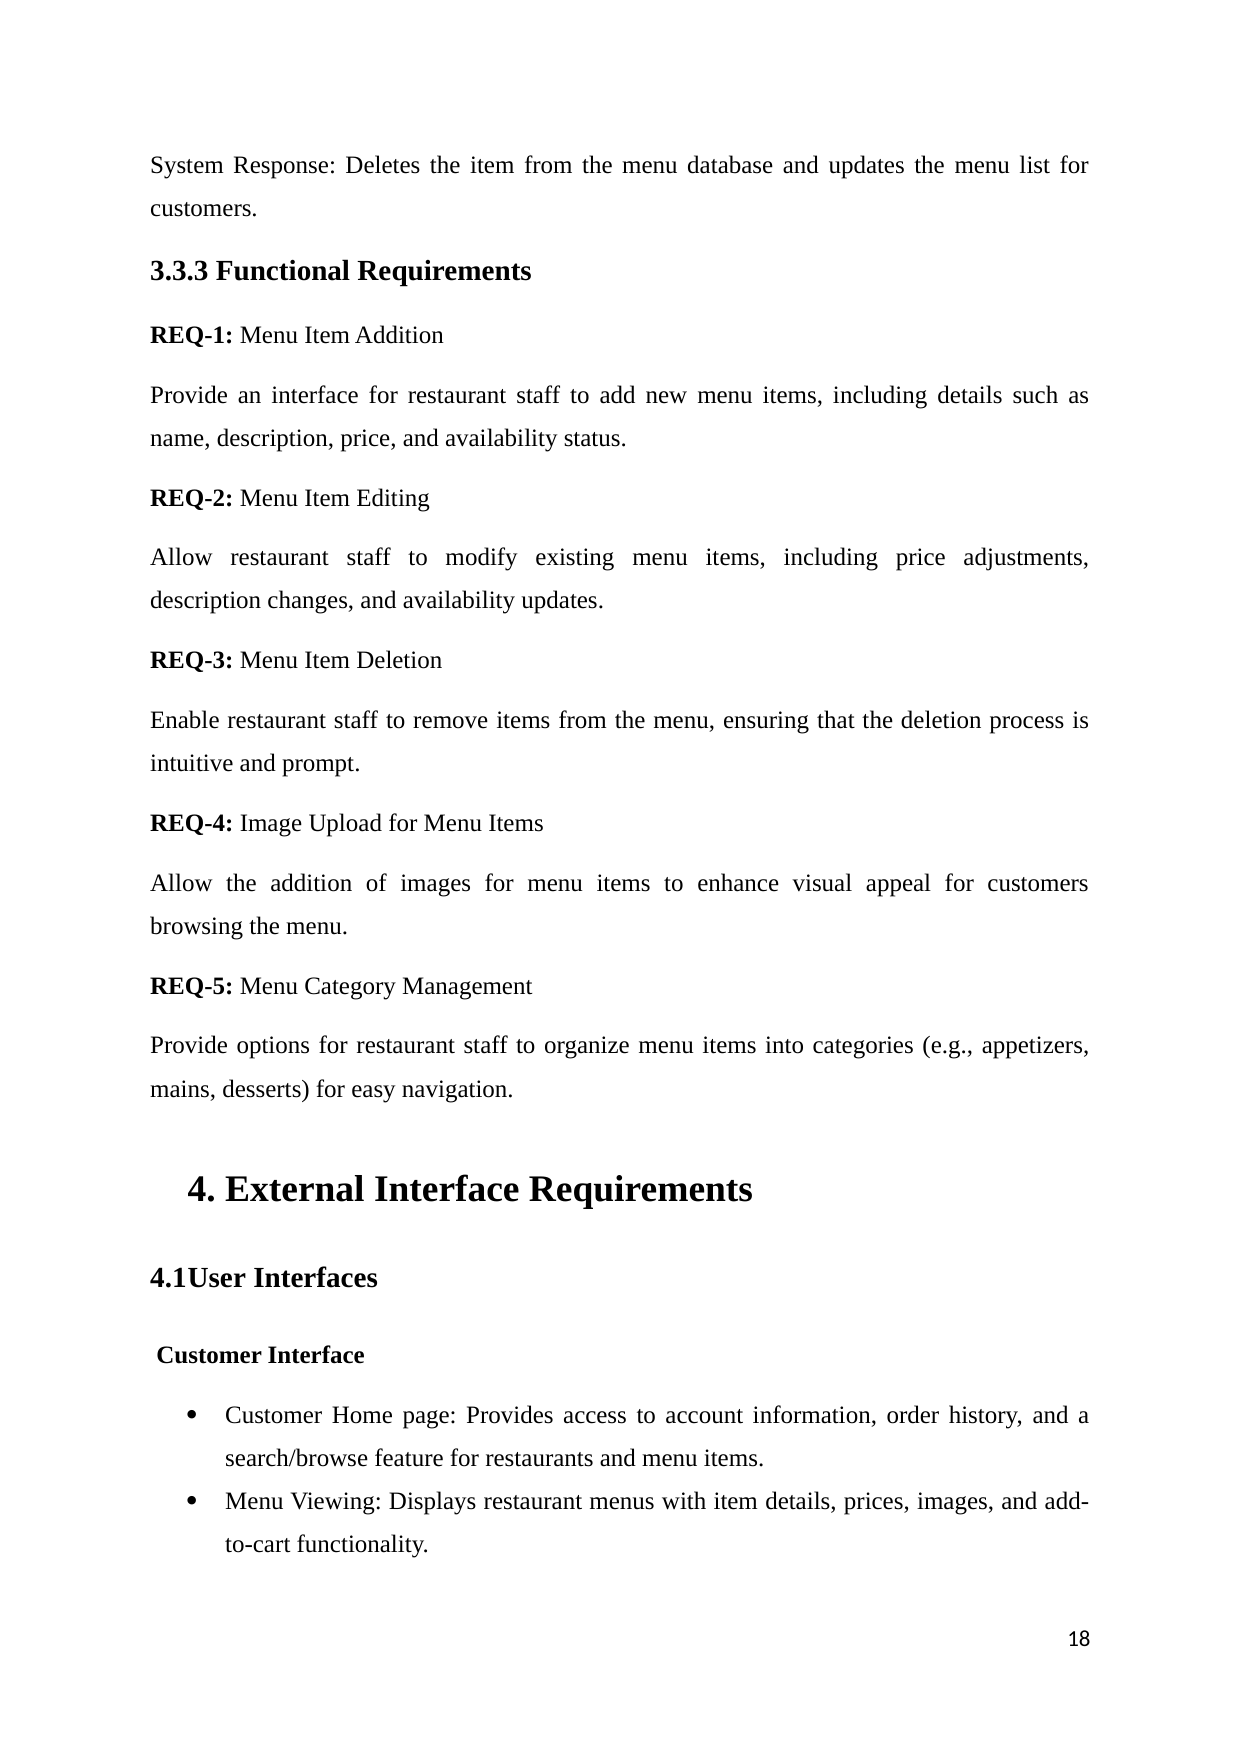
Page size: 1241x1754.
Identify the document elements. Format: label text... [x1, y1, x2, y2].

text Provide options for restaurant staff to organize menu items into categories (e.g., appetizers, mains, desserts) for easy navigation. [150, 1031, 1090, 1102]
text REQ-5: Menu Category Management [150, 971, 1090, 999]
text Enable restaurant staff to remove items from the menu, ensuring that the deletion process is intuitive and prompt. [150, 705, 1090, 777]
list Customer Home page: Provides access to account information, order history, and a search/browse feature for restaurants and menu items. [187, 1400, 1090, 1472]
list Menu Viewing: Displays restaurant menus with item details, prices, images, and add-to-cart functionality. [187, 1486, 1090, 1558]
text 3.3.3 Functional Requirements [150, 253, 1090, 286]
text Provide an interface for restaurant staff to add new menu items, including details such as name, description, price, and availability status. [150, 380, 1090, 452]
subtitle External Interface Requirements [187, 1167, 1090, 1210]
text REQ-1: Menu Item Addition [150, 320, 1090, 349]
text System Response: Deletes the item from the menu database and updates the menu list for customers. [150, 150, 1090, 222]
text REQ-3: Menu Item Deletion [150, 645, 1090, 674]
text REQ-2: Menu Item Editing [150, 483, 1090, 511]
text Allow the addition of images for menu items to enhance visual appeal for customers browsing the menu. [150, 868, 1090, 940]
text Customer Interface [150, 1340, 1090, 1369]
text Allow restaurant staff to modify existing menu items, including price adjustments, description changes, and availability updates. [150, 542, 1090, 614]
text REQ-4: Image Upload for Menu Items [150, 808, 1090, 837]
subtitle User Interfaces [150, 1261, 1090, 1294]
